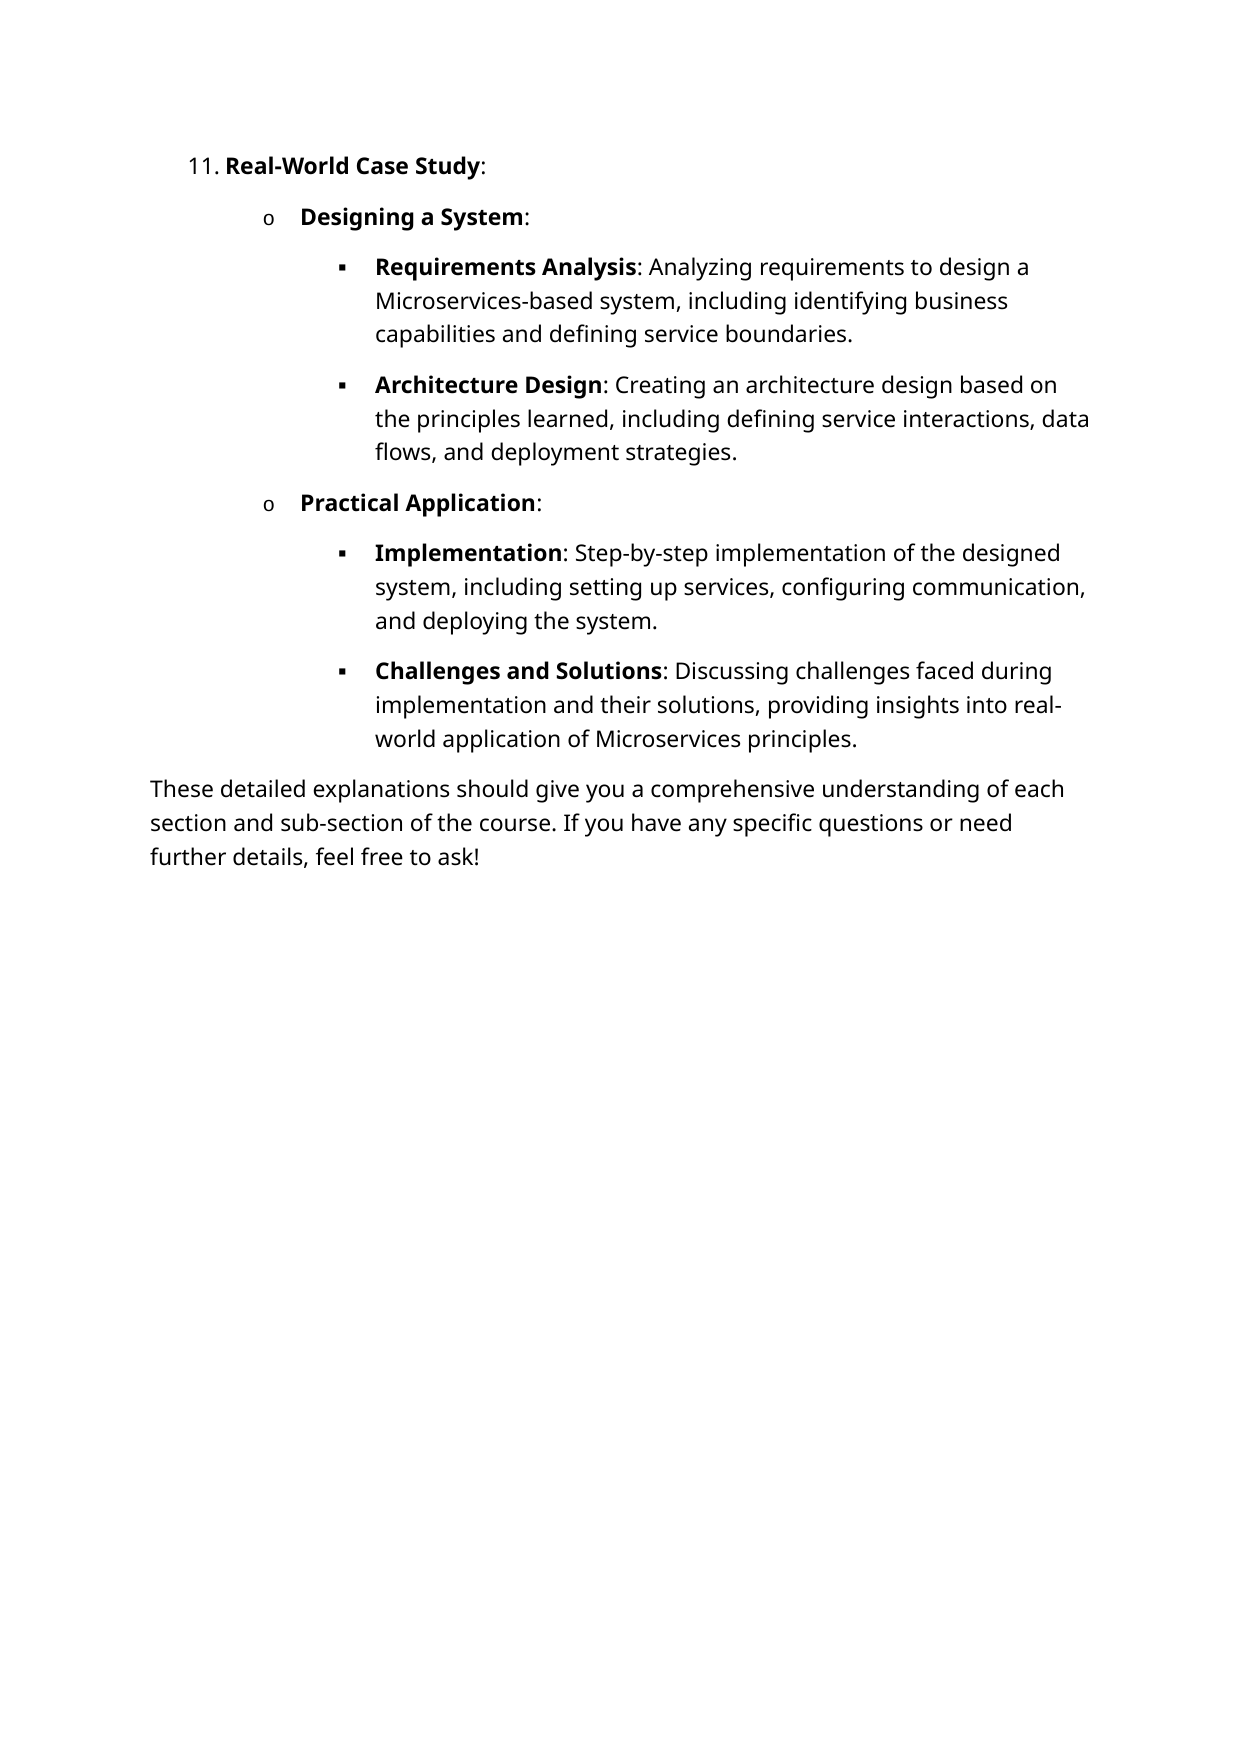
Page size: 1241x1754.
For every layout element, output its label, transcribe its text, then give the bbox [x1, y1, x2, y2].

list Real-World Case Study: [187, 150, 1090, 181]
list Challenges and Solutions: Discussing challenges faced during implementation and their solutions, providing insights into real-world application of Microservices principles. [337, 655, 1090, 754]
list Architecture Design: Creating an architecture design based on the principles learned, including defining service interactions, data flows, and deployment strategies. [337, 369, 1090, 467]
list Implementation: Step-by-step implementation of the designed system, including setting up services, configuring communication, and deploying the system. [337, 537, 1090, 636]
list Designing a System: [262, 200, 1090, 232]
text These detailed explanations should give you a comprehensive understanding of each section and sub-section of the course. If you have any specific questions or need further details, feel free to ask! [150, 773, 1090, 872]
list Practical Application: [262, 487, 1090, 518]
list Requirements Analysis: Analyzing requirements to design a Microservices-based system, including identifying business capabilities and defining service boundaries. [337, 251, 1090, 349]
